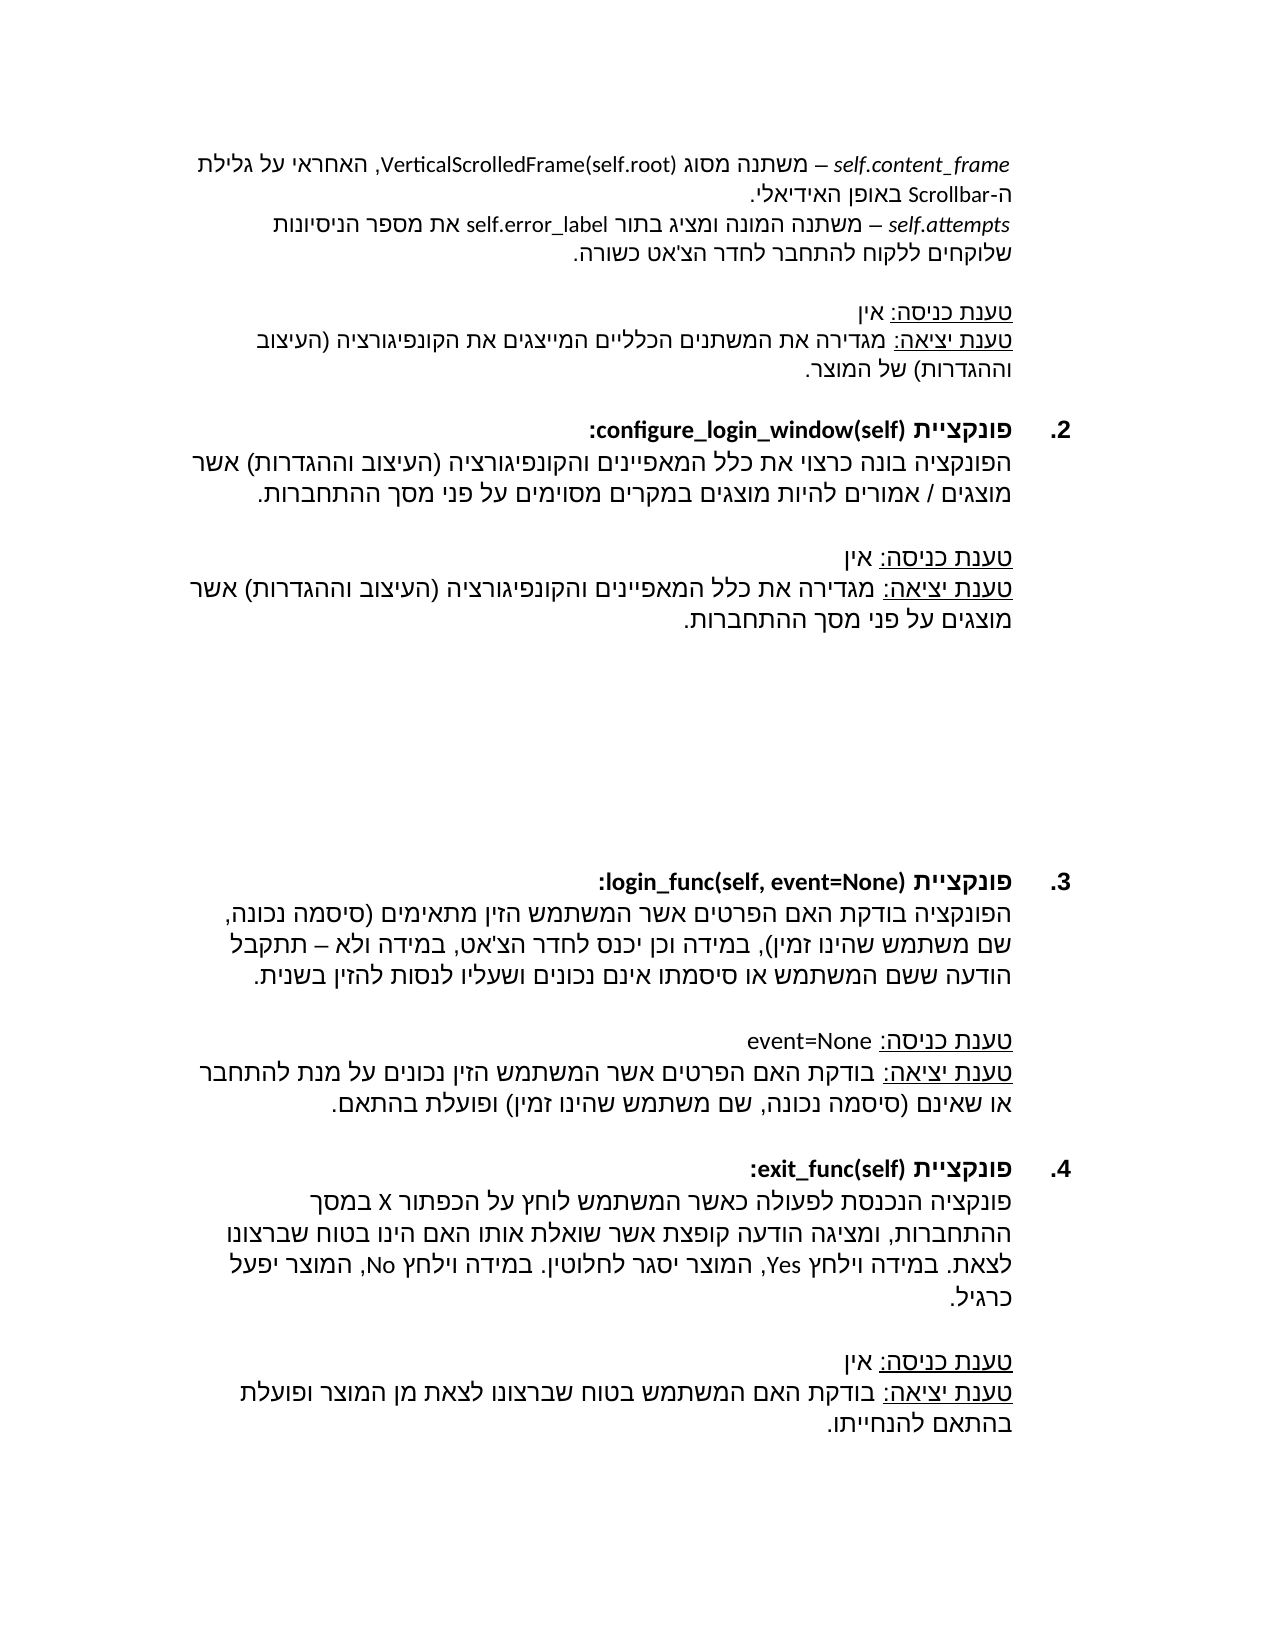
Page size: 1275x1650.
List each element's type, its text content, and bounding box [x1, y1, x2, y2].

list פונקציית login_func(self, event=None): [187, 866, 1050, 897]
list הפונקציה בונה כרצוי את כלל המאפיינים והקונפיגורציה (העיצוב וההגדרות) אשר מוצגים / אמורים להיות מוצגים במקרים מסוימים על פני מסך ההתחברות. [187, 447, 1012, 507]
list פונקציית exit_func(self): [187, 1153, 1050, 1183]
list טענת כניסה: אין [187, 542, 1012, 571]
list טענת יציאה: מגדירה את המשתנים הכלליים המייצגים את הקונפיגורציה (העיצוב וההגדרות) של המוצר. [187, 327, 1012, 382]
list self.content_frame – משתנה מסוג VerticalScrolledFrame(self.root), האחראי על גלילת ה-Scrollbar באופן האידיאלי. [187, 150, 1012, 208]
list פונקציה הנכנסת לפעולה כאשר המשתמש לוחץ על הכפתור X במסך ההתחברות, ומציגה הודעה קופצת אשר שואלת אותו האם הינו בטוח שברצונו לצאת. במידה וילחץ Yes, המוצר יסגר לחלוטין. במידה וילחץ No, המוצר יפעל כרגיל. [187, 1186, 1012, 1311]
list טענת יציאה: בודקת האם המשתמש בטוח שברצונו לצאת מן המוצר ופועלת בהתאם להנחייתו. [187, 1377, 1012, 1437]
list טענת יציאה: מגדירה את כלל המאפיינים והקונפיגורציה (העיצוב וההגדרות) אשר מוצגים על פני מסך ההתחברות. [187, 573, 1012, 633]
list טענת כניסה: אין [187, 299, 1012, 325]
list טענת יציאה: בודקת האם הפרטים אשר המשתמש הזין נכונים על מנת להתחבר או שאינם (סיסמה נכונה, שם משתמש שהינו זמין) ופועלת בהתאם. [187, 1058, 1012, 1118]
list self.attempts – משתנה המונה ומציג בתור self.error_label את מספר הניסיונות שלוקחים ללקוח להתחבר לחדר הצ'אט כשורה. [187, 210, 1012, 267]
list טענת כניסה: event=None [187, 1025, 1012, 1056]
list טענת כניסה: אין [187, 1346, 1012, 1375]
list פונקציית configure_login_window(self): [187, 414, 1050, 445]
list הפונקציה בודקת האם הפרטים אשר המשתמש הזין מתאימים (סיסמה נכונה, שם משתמש שהינו זמין), במידה וכן יכנס לחדר הצ'אט, במידה ולא – תתקבל הודעה ששם המשתמש או סיסמתו אינם נכונים ושעליו לנסות להזין בשנית. [187, 899, 1012, 990]
